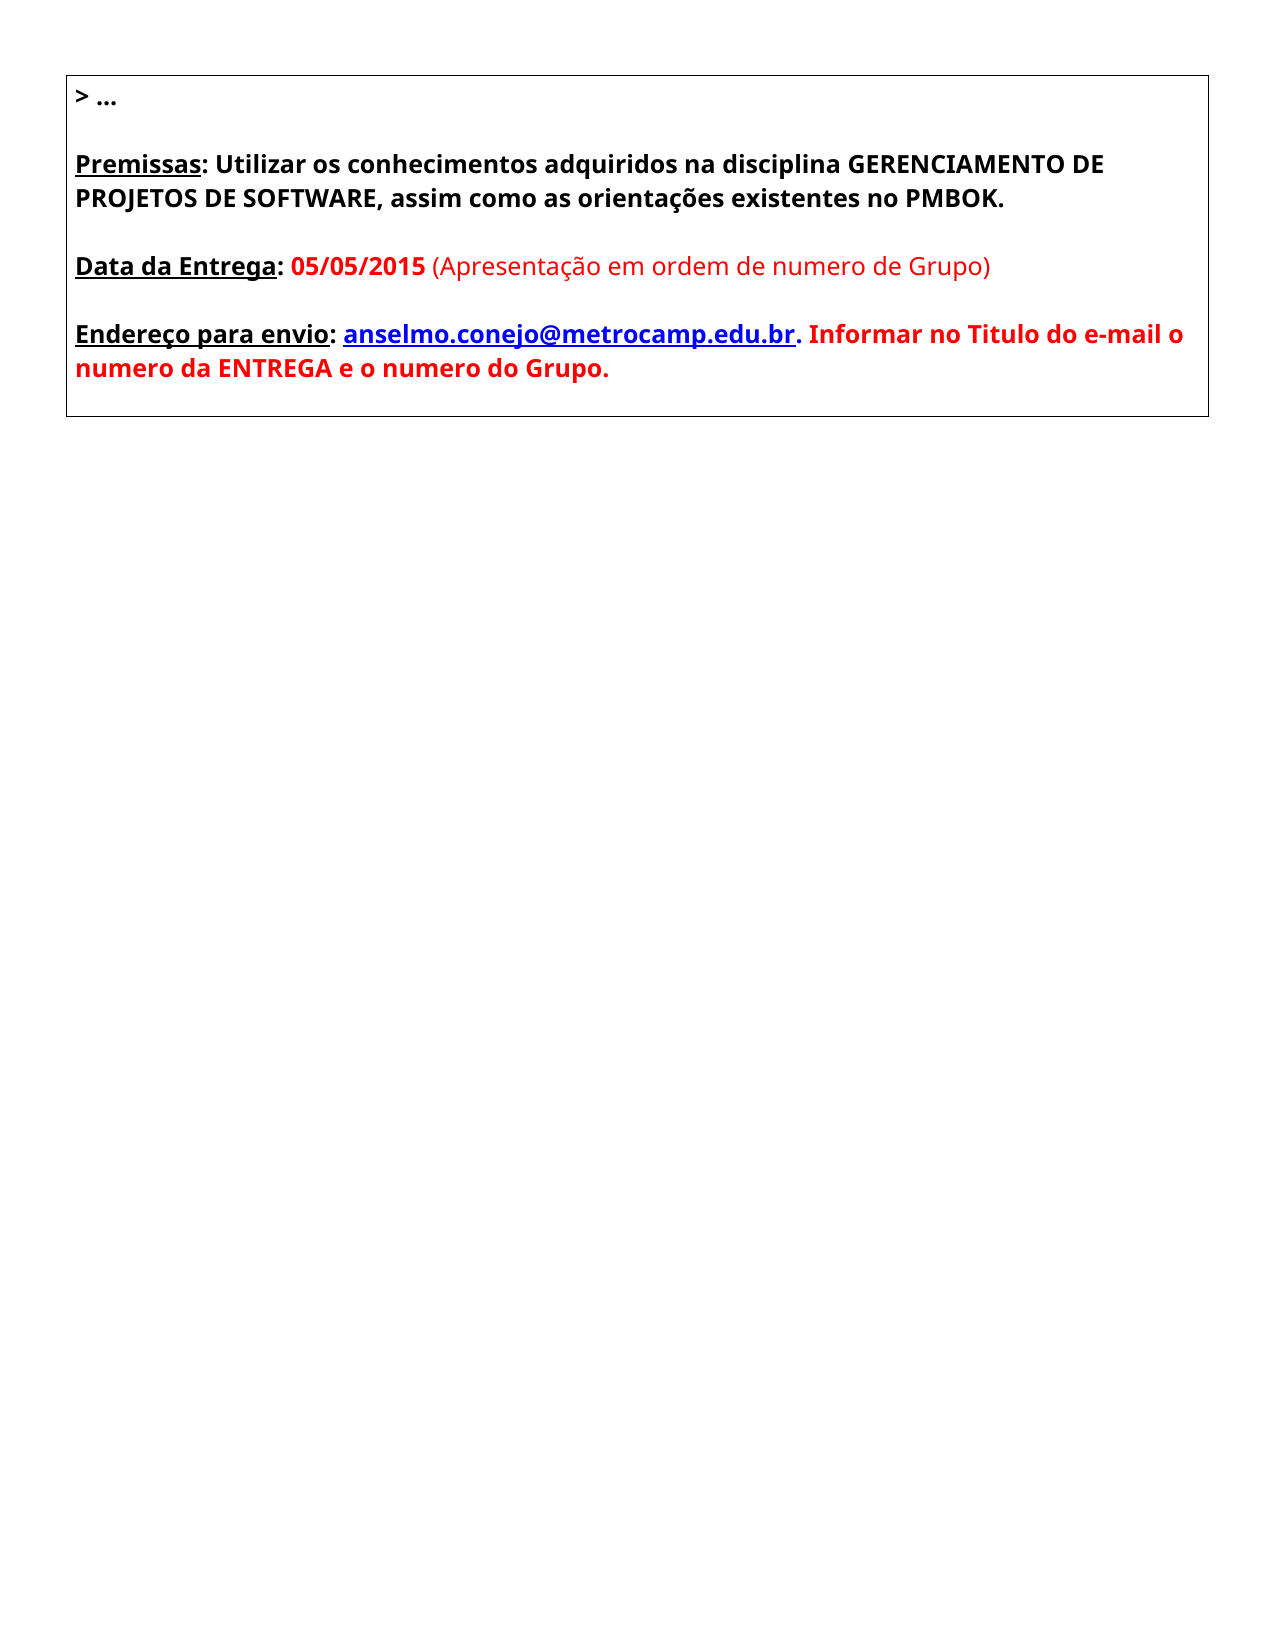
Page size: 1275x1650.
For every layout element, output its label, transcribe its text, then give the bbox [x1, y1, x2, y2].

text Data da Entrega: 05/05/2015 (Apresentação em ordem de numero de Grupo) [75, 248, 1200, 282]
text Endereço para envio: anselmo.conejo@metrocamp.edu.br. Informar no Titulo do e-mail o numero da ENTREGA e o numero do Grupo. [75, 317, 1200, 385]
text Premissas: Utilizar os conhecimentos adquiridos na disciplina GERENCIAMENTO DE PROJETOS DE SOFTWARE, assim como as orientações existentes no PMBOK. [75, 146, 1200, 214]
text > ... [67, 76, 1208, 112]
